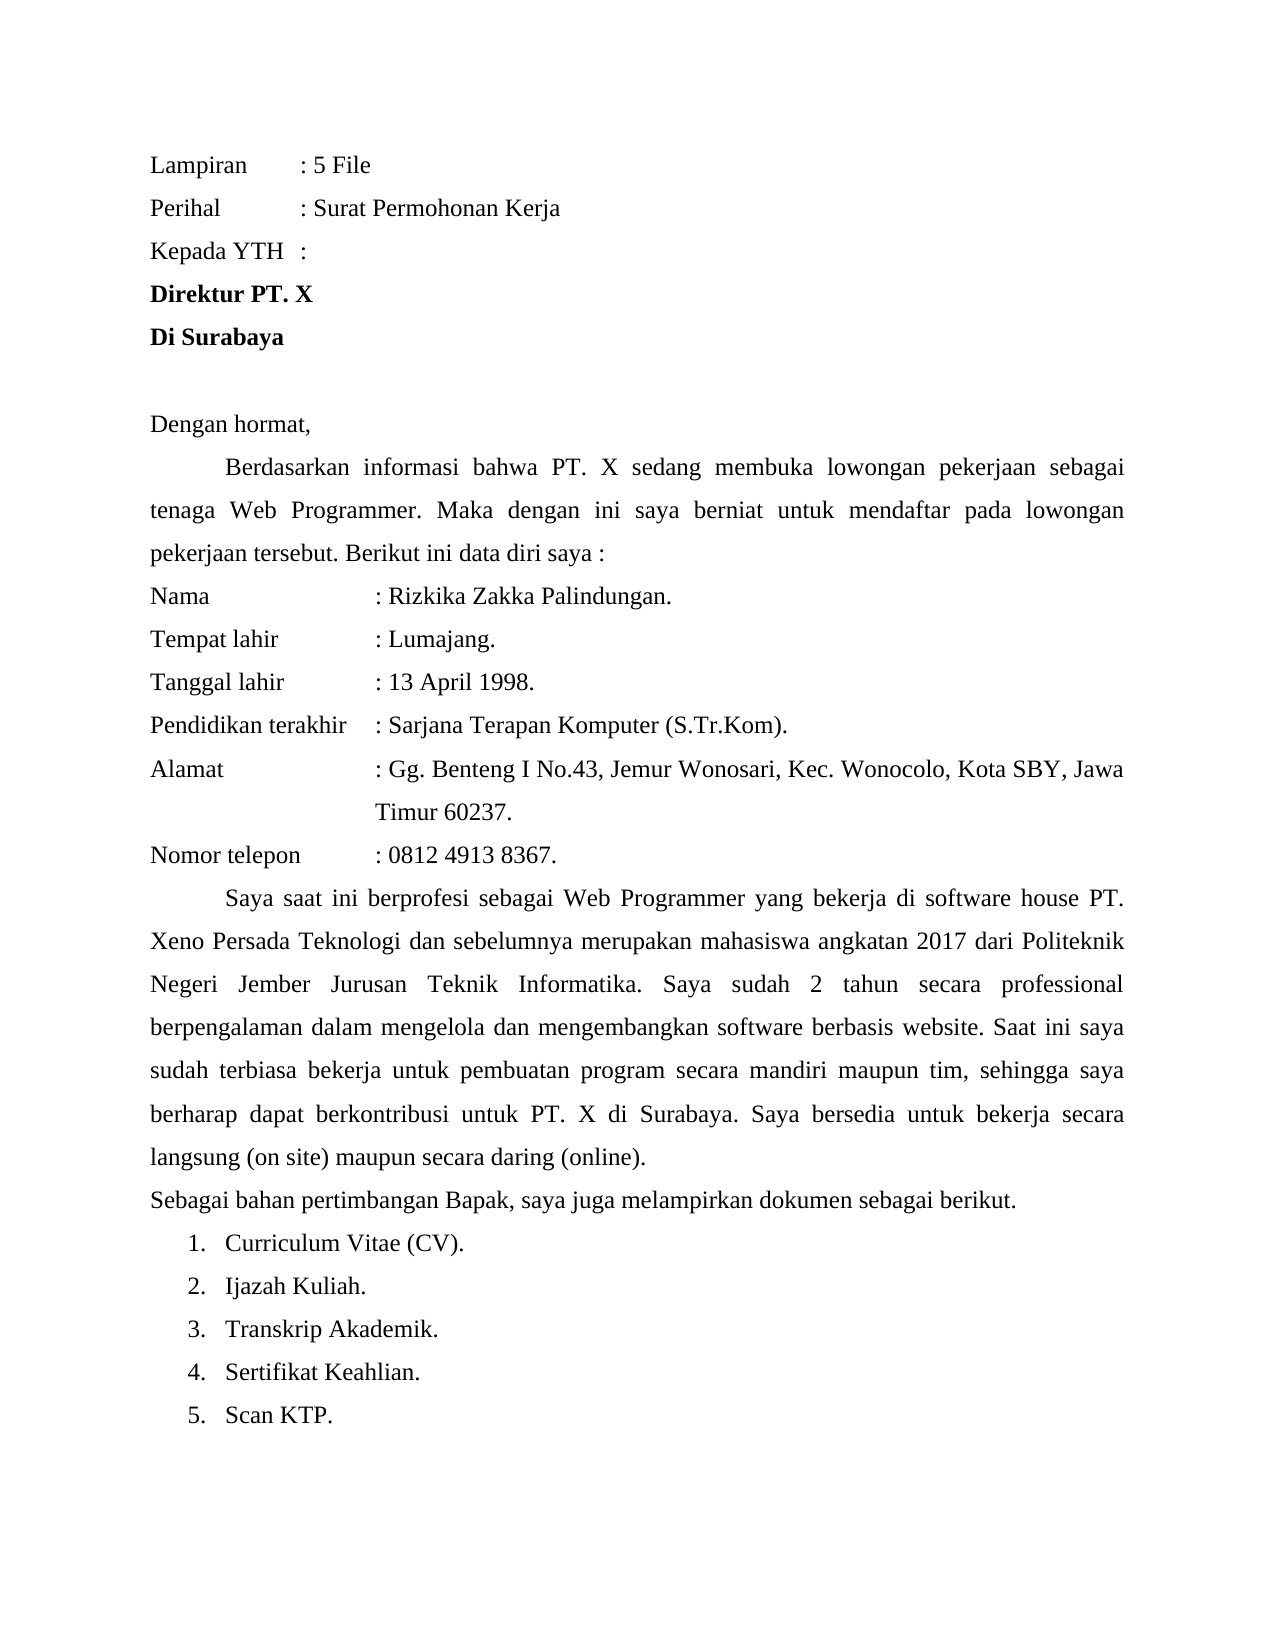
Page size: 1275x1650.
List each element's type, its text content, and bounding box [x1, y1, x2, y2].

text Dengan hormat, [150, 409, 1125, 437]
list Sertifikat Keahlian. [187, 1357, 1125, 1386]
text Tanggal lahir : 13 April 1998. [150, 667, 1125, 696]
list Transkrip Akademik. [187, 1314, 1125, 1343]
text Nama : Rizkika Zakka Palindungan. [150, 581, 1125, 610]
text Di Surabaya [150, 322, 1125, 351]
text Berdasarkan informasi bahwa PT. X sedang membuka lowongan pekerjaan sebagai tenaga Web Programmer. Maka dengan ini saya berniat untuk mendaftar pada lowongan pekerjaan tersebut. Berikut ini data diri saya : [150, 452, 1125, 567]
text Alamat : Gg. Benteng I No.43, Jemur Wonosari, Kec. Wonocolo, Kota SBY, Jawa Timur 60237. [150, 754, 1125, 826]
list Curriculum Vitae (CV). [187, 1228, 1125, 1257]
text Direktur PT. X [150, 279, 1125, 308]
list Ijazah Kuliah. [187, 1271, 1125, 1300]
list Scan KTP. [187, 1401, 1125, 1429]
text Pendidikan terakhir : Sarjana Terapan Komputer (S.Tr.Kom). [150, 711, 1125, 739]
text Saya saat ini berprofesi sebagai Web Programmer yang bekerja di software house PT. Xeno Persada Teknologi dan sebelumnya merupakan mahasiswa angkatan 2017 dari Politeknik Negeri Jember Jurusan Teknik Informatika. Saya sudah 2 tahun secara professional berpengalaman dalam mengelola dan mengembangkan software berbasis website. Saat ini saya sudah terbiasa bekerja untuk pembuatan program secara mandiri maupun tim, sehingga saya berharap dapat berkontribusi untuk PT. X di Surabaya. Saya bersedia untuk bekerja secara langsung (on site) maupun secara daring (online). [150, 883, 1125, 1171]
text Tempat lahir : Lumajang. [150, 624, 1125, 653]
text Lampiran : 5 File [150, 150, 1125, 179]
text Sebagai bahan pertimbangan Bapak, saya juga melampirkan dokumen sebagai berikut. [150, 1185, 1125, 1214]
text Nomor telepon : 0812 4913 8367. [150, 840, 1125, 869]
text Perihal : Surat Permohonan Kerja [150, 193, 1125, 222]
text Kepada YTH : [150, 236, 1125, 265]
